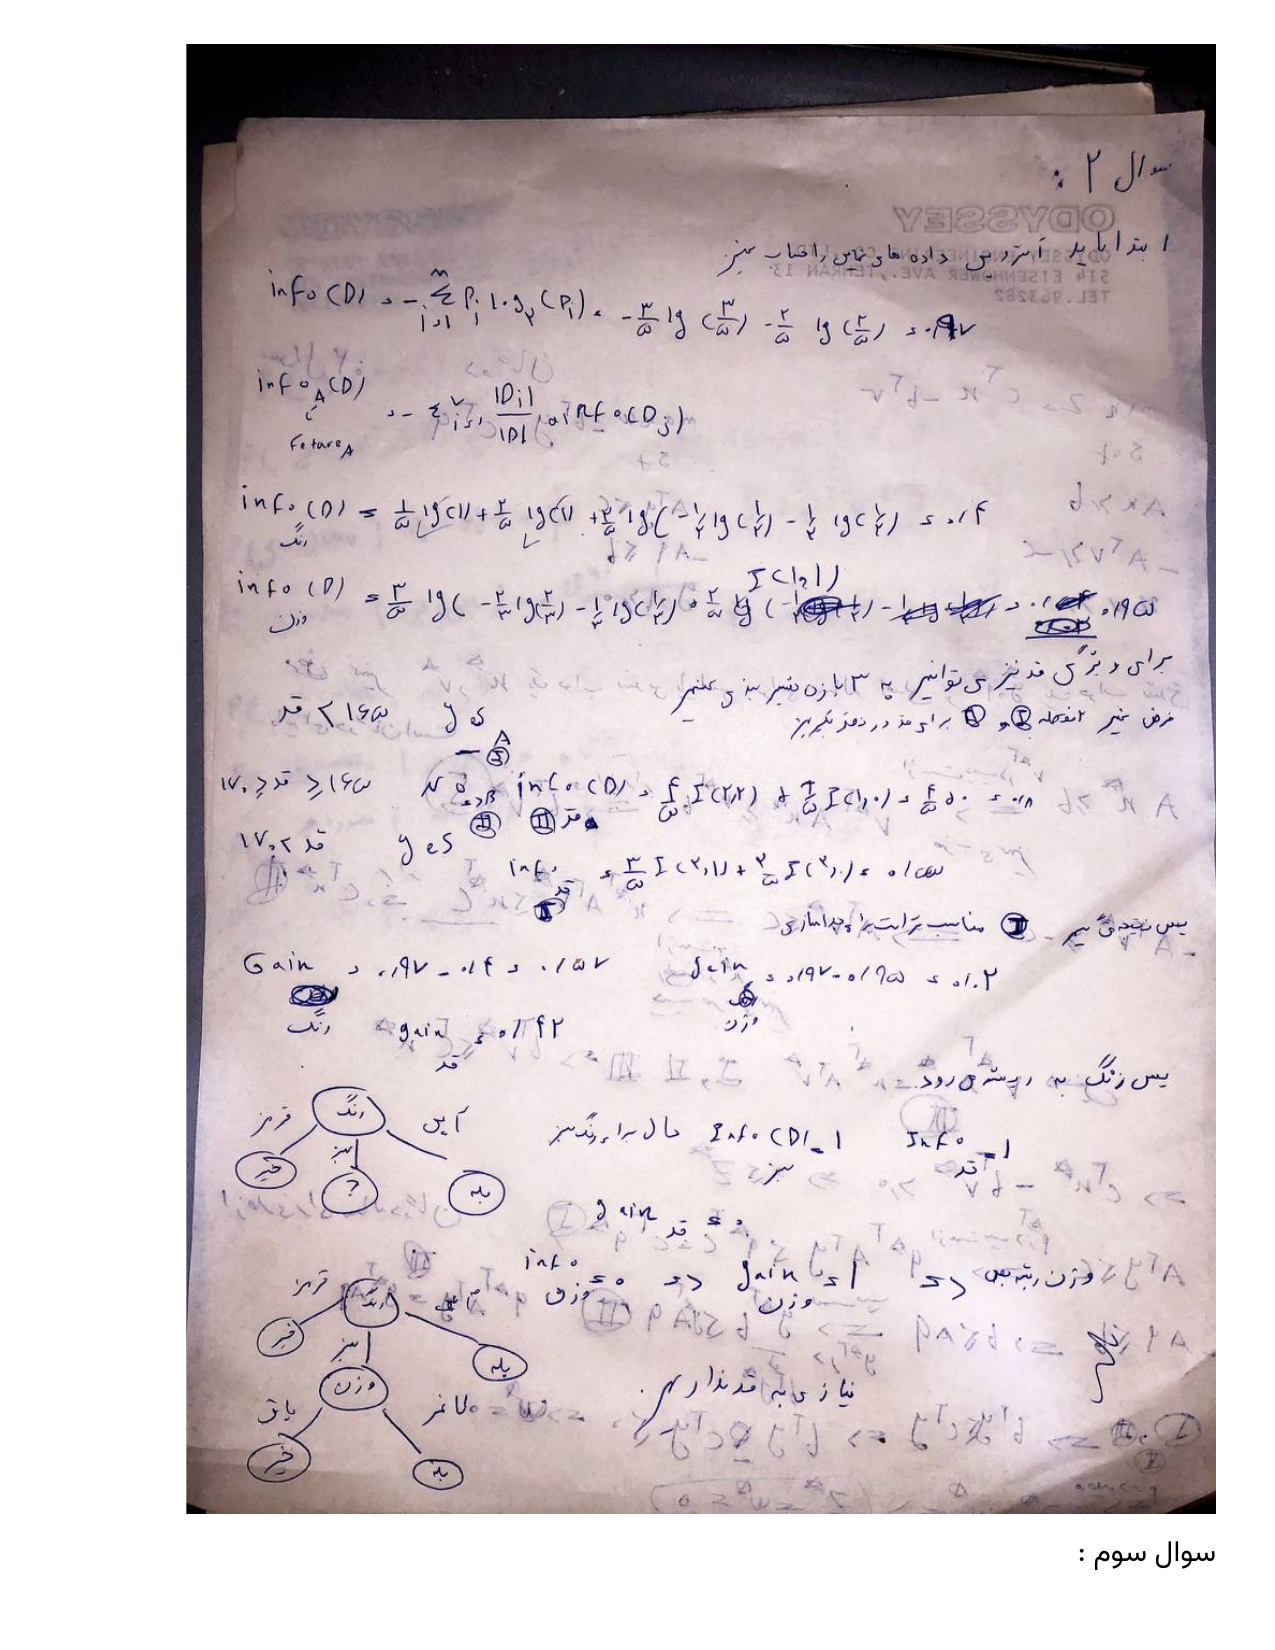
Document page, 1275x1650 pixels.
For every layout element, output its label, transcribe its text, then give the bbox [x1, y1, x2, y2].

picture [186, 44, 1216, 1514]
text سوال سوم : [150, 1531, 1216, 1577]
